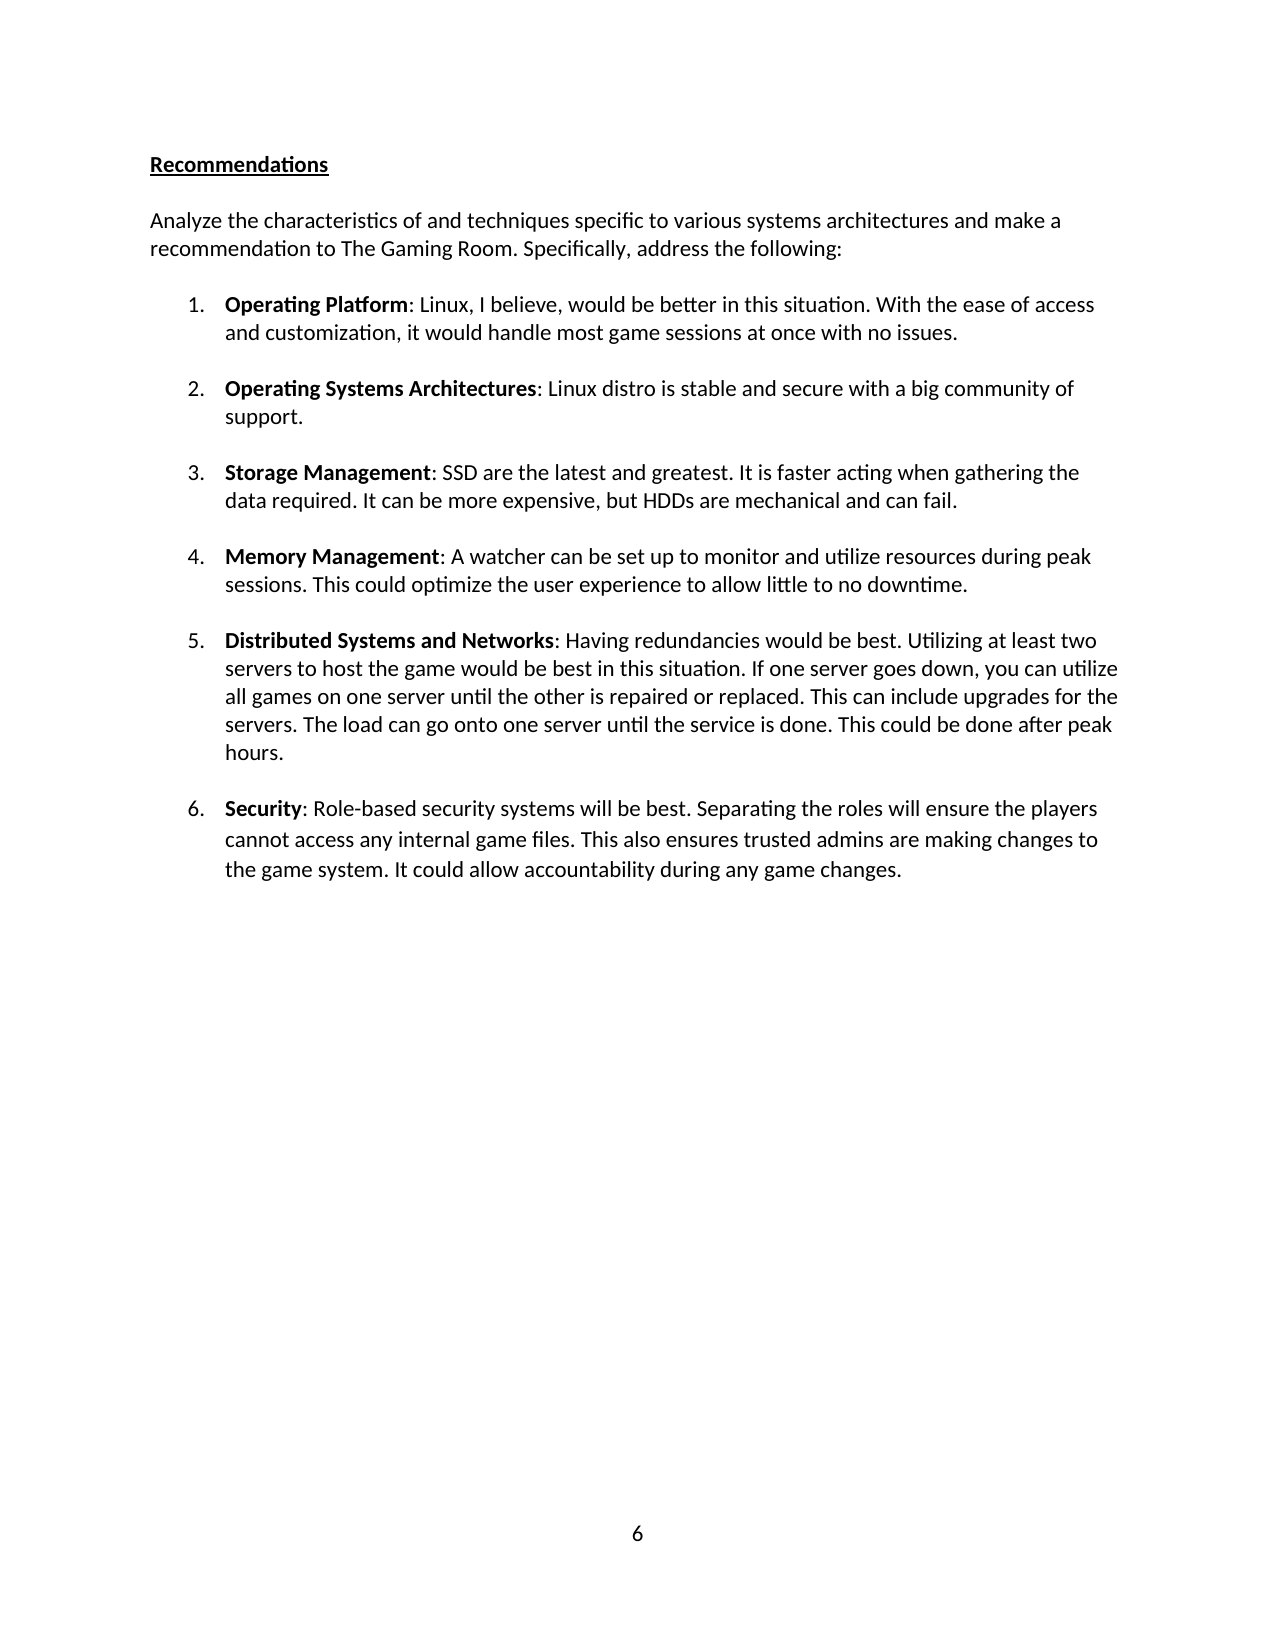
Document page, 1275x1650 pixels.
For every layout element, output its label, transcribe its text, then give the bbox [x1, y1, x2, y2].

list Operating Platform: Linux, I believe, would be better in this situation. With the ease of access and customization, it would handle most game sessions at once with no issues. [187, 290, 1125, 346]
list Security: Role-based security systems will be best. Separating the roles will ensure the players cannot access any internal game files. This also ensures trusted admins are making changes to the game system. It could allow accountability during any game changes. [187, 794, 1125, 883]
list Memory Management: A watcher can be set up to monitor and utilize resources during peak sessions. This could optimize the user experience to allow little to no downtime. [187, 542, 1125, 598]
list Storage Management: SSD are the latest and greatest. It is faster acting when gathering the data required. It can be more expensive, but HDDs are mechanical and can fail. [187, 458, 1125, 514]
text Analyze the characteristics of and techniques specific to various systems architectures and make a recommendation to The Gaming Room. Specifically, address the following: [150, 206, 1125, 262]
list Distributed Systems and Networks: Having redundancies would be best. Utilizing at least two servers to host the game would be best in this situation. If one server goes down, you can utilize all games on one server until the other is repaired or replaced. This can include upgrades for the servers. The load can go onto one server until the service is done. This could be done after peak hours. [187, 626, 1125, 766]
subtitle Recommendations [150, 150, 1125, 178]
list Operating Systems Architectures: Linux distro is stable and secure with a big community of support. [187, 374, 1125, 430]
